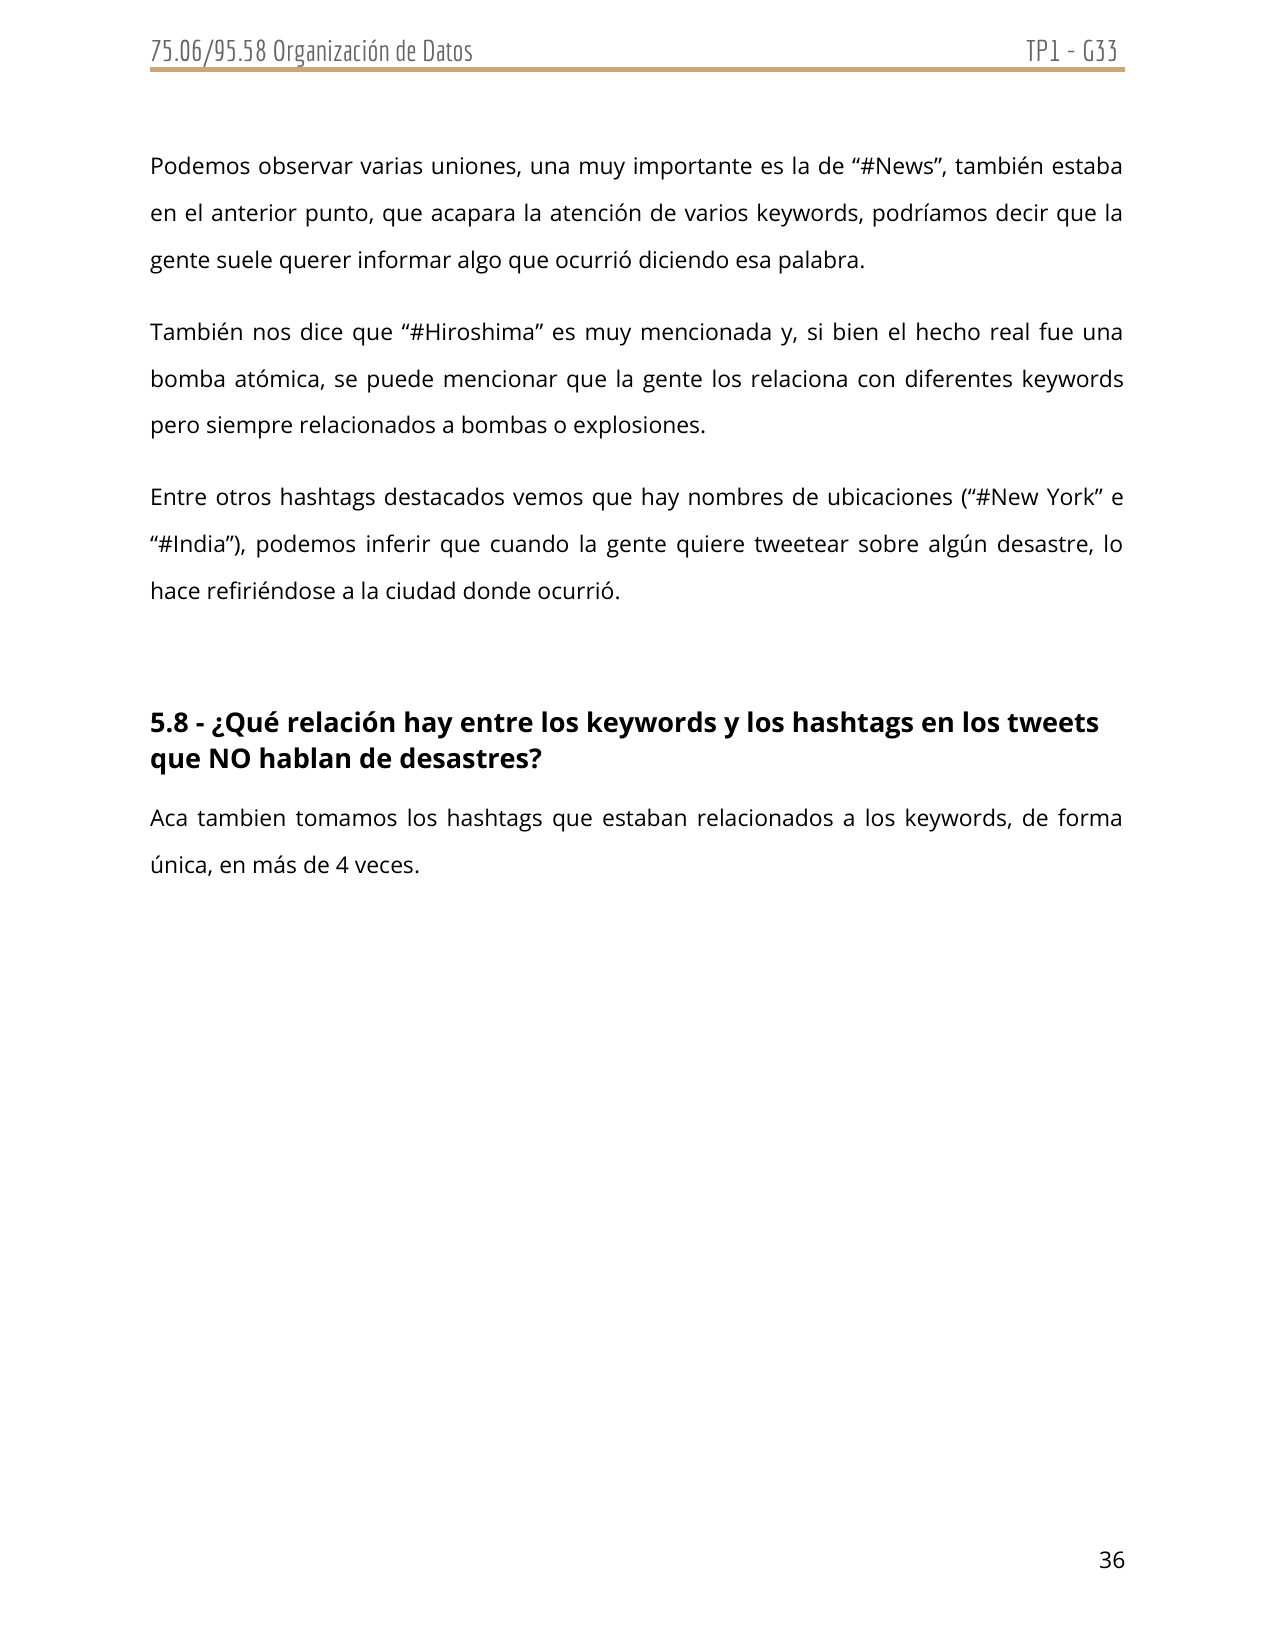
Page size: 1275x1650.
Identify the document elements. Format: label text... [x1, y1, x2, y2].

picture [150, 67, 1125, 72]
text Entre otros hashtags destacados vemos que hay nombres de ubicaciones (“#New York” e “#India”), podemos inferir que cuando la gente quiere tweetear sobre algún desastre, lo hace refiriéndose a la ciudad donde ocurrió. [150, 481, 1125, 606]
subtitle 5.8 - ¿Qué relación hay entre los keywords y los hashtags en los tweets que NO hablan de desastres? [150, 703, 1125, 777]
text Podemos observar varias uniones, una muy importante es la de “#News”, también estaba en el anterior punto, que acapara la atención de varios keywords, podríamos decir que la gente suele querer informar algo que ocurrió diciendo esa palabra. [150, 150, 1125, 275]
text Aca tambien tomamos los hashtags que estaban relacionados a los keywords, de forma única, en más de 4 veces. [150, 802, 1125, 880]
text También nos dice que “#Hiroshima” es muy mencionada y, si bien el hecho real fue una bomba atómica, se puede mencionar que la gente los relaciona con diferentes keywords pero siempre relacionados a bombas o explosiones. [150, 316, 1125, 441]
